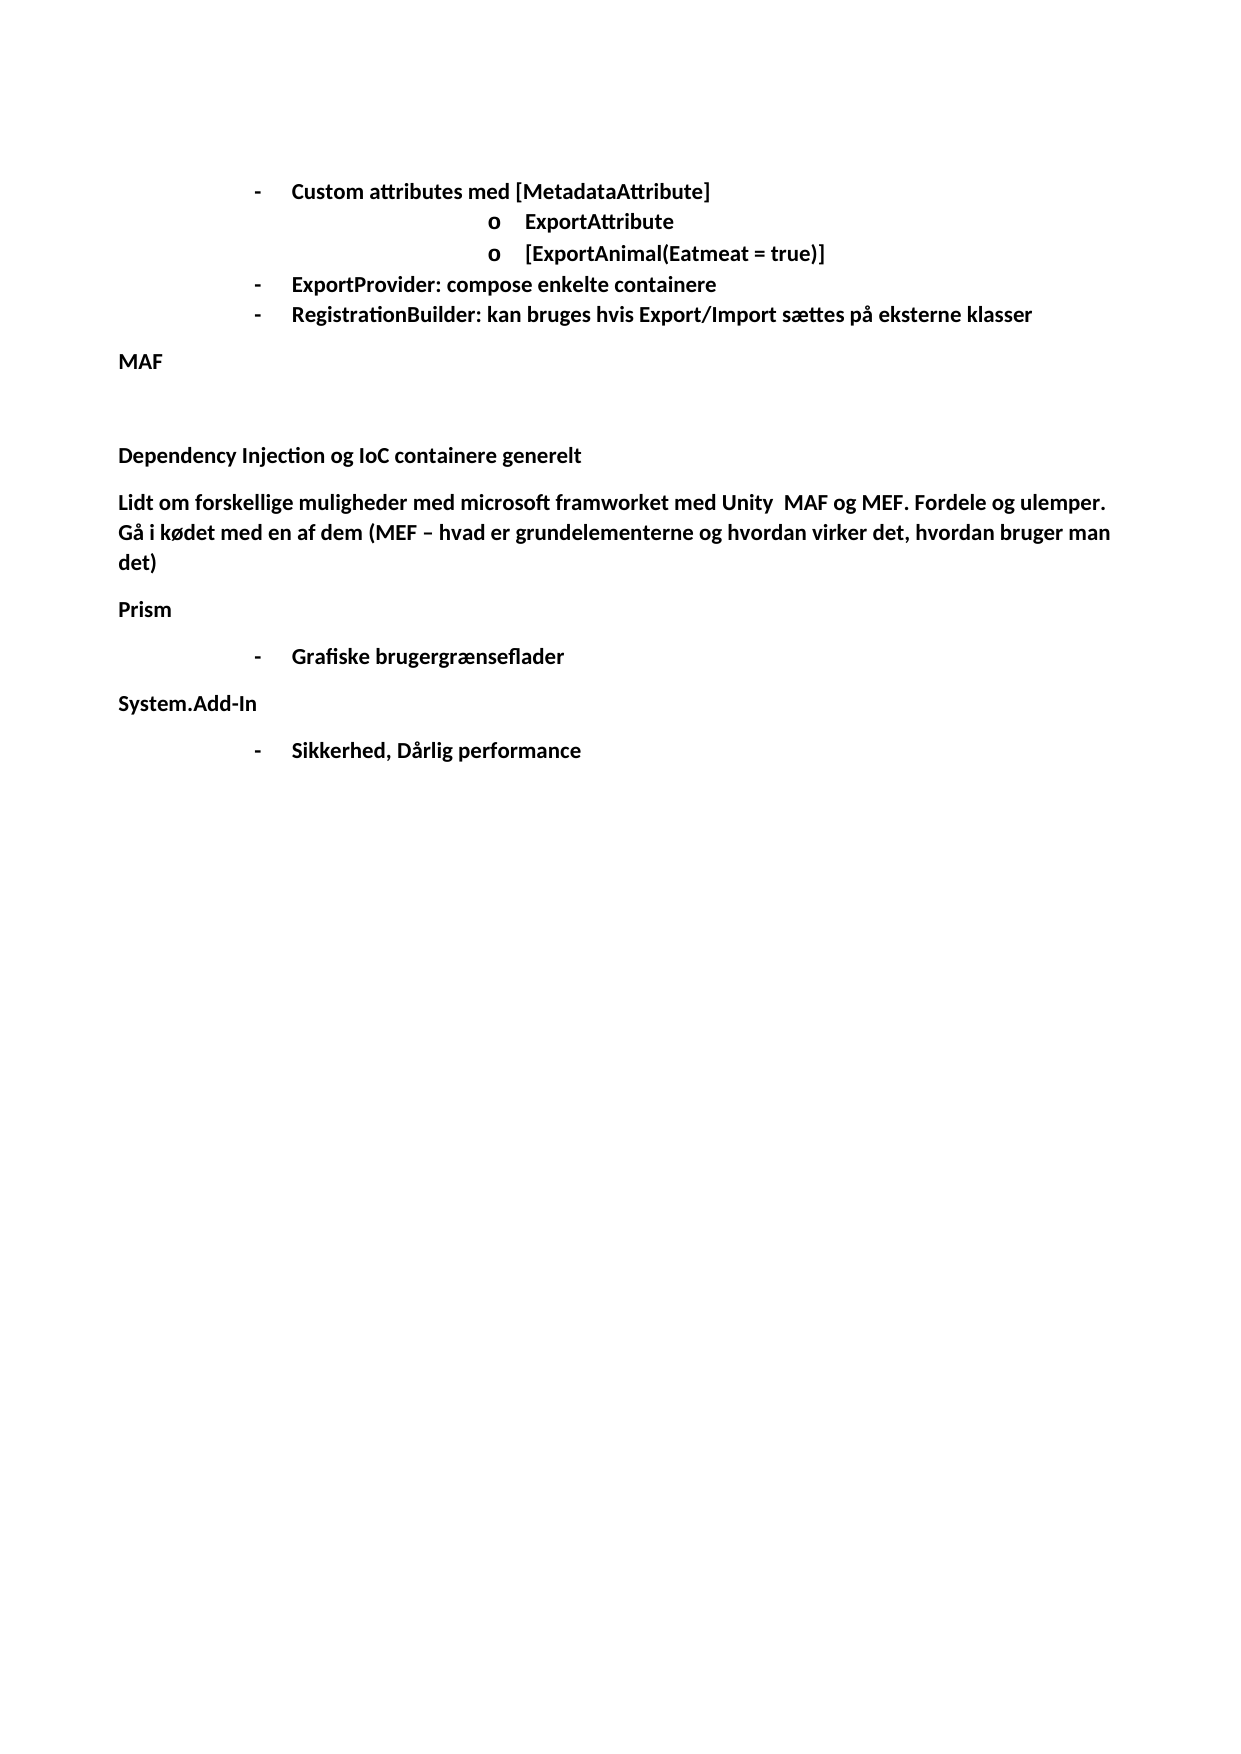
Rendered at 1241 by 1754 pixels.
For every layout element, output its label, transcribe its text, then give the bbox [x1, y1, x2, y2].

list ExportAttribute [487, 207, 1122, 237]
text System.Add-In [118, 689, 1122, 717]
text Lidt om forskellige muligheder med microsoft framworket med Unity MAF og MEF. Fordele og ulemper. Gå i kødet med en af dem (MEF – hvad er grundelementerne og hvordan virker det, hvordan bruger man det) [118, 488, 1122, 576]
list Sikkerhed, Dårlig performance [254, 736, 1122, 764]
text MAF [118, 347, 1122, 375]
text Prism [118, 595, 1122, 623]
text Dependency Injection og IoC containere generelt [118, 441, 1122, 469]
list ExportProvider: compose enkelte containere [254, 270, 1122, 298]
list [ExportAnimal(Eatmeat = true)] [487, 239, 1122, 268]
list RegistrationBuilder: kan bruges hvis Export/Import sættes på eksterne klasser [254, 301, 1122, 328]
list Custom attributes med [MetadataAttribute] [254, 177, 1122, 205]
list Grafiske brugergrænseflader [254, 642, 1122, 670]
